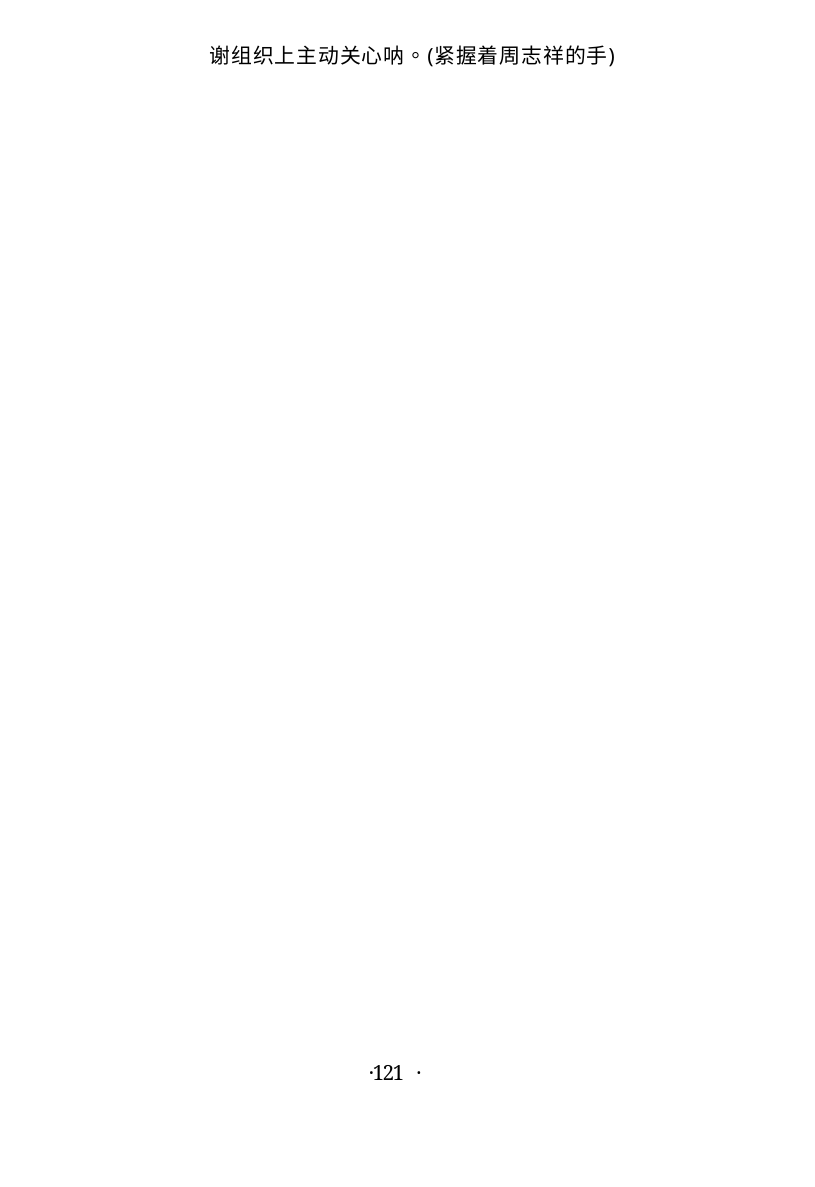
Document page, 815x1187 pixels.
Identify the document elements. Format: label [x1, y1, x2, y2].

text [122, 42, 688, 70]
